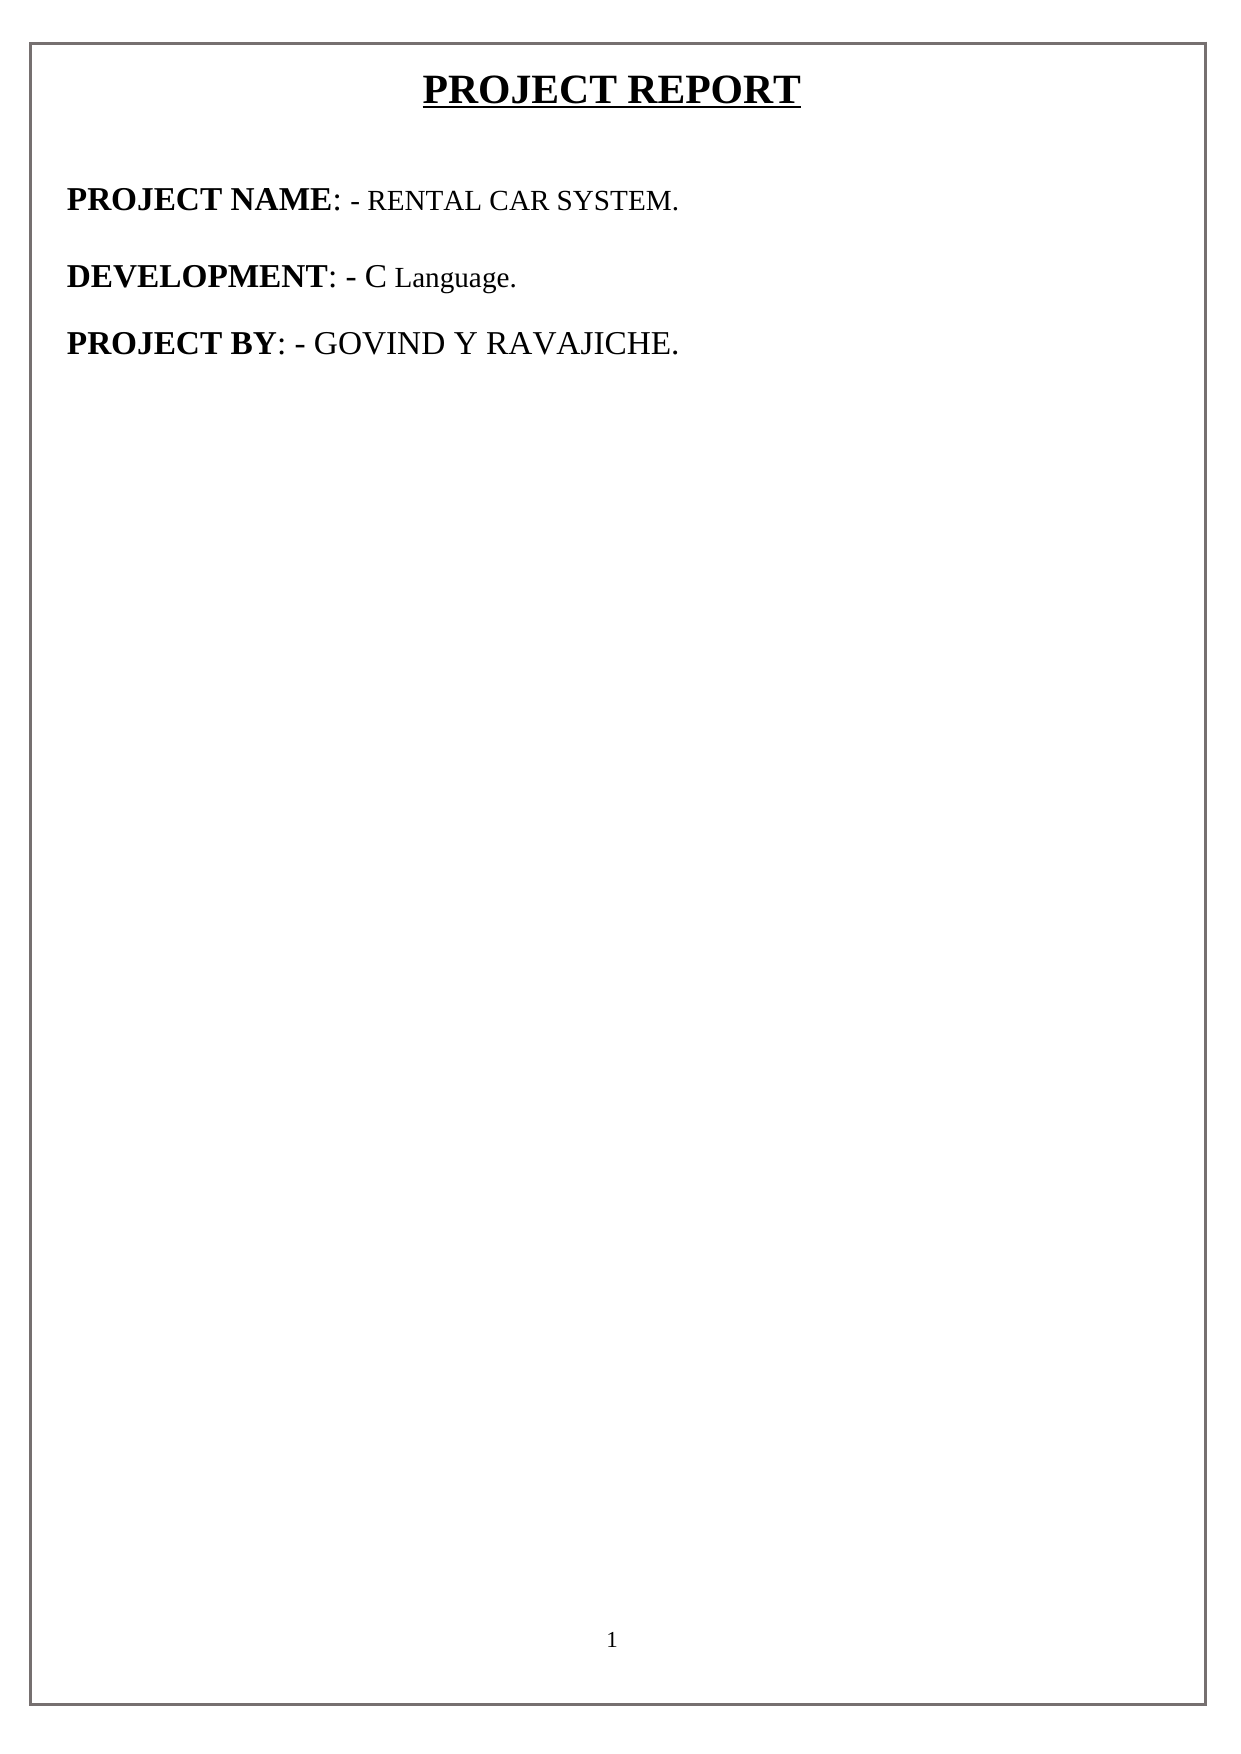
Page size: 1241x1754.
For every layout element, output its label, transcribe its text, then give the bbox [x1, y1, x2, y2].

text PROJECT REPORT [67, 64, 1157, 112]
text DEVELOPMENT: - C Language. [67, 256, 1157, 294]
text PROJECT BY: - GOVIND Y RAVAJICHE. [67, 323, 1157, 362]
text PROJECT NAME: - RENTAL CAR SYSTEM. [67, 179, 1157, 218]
